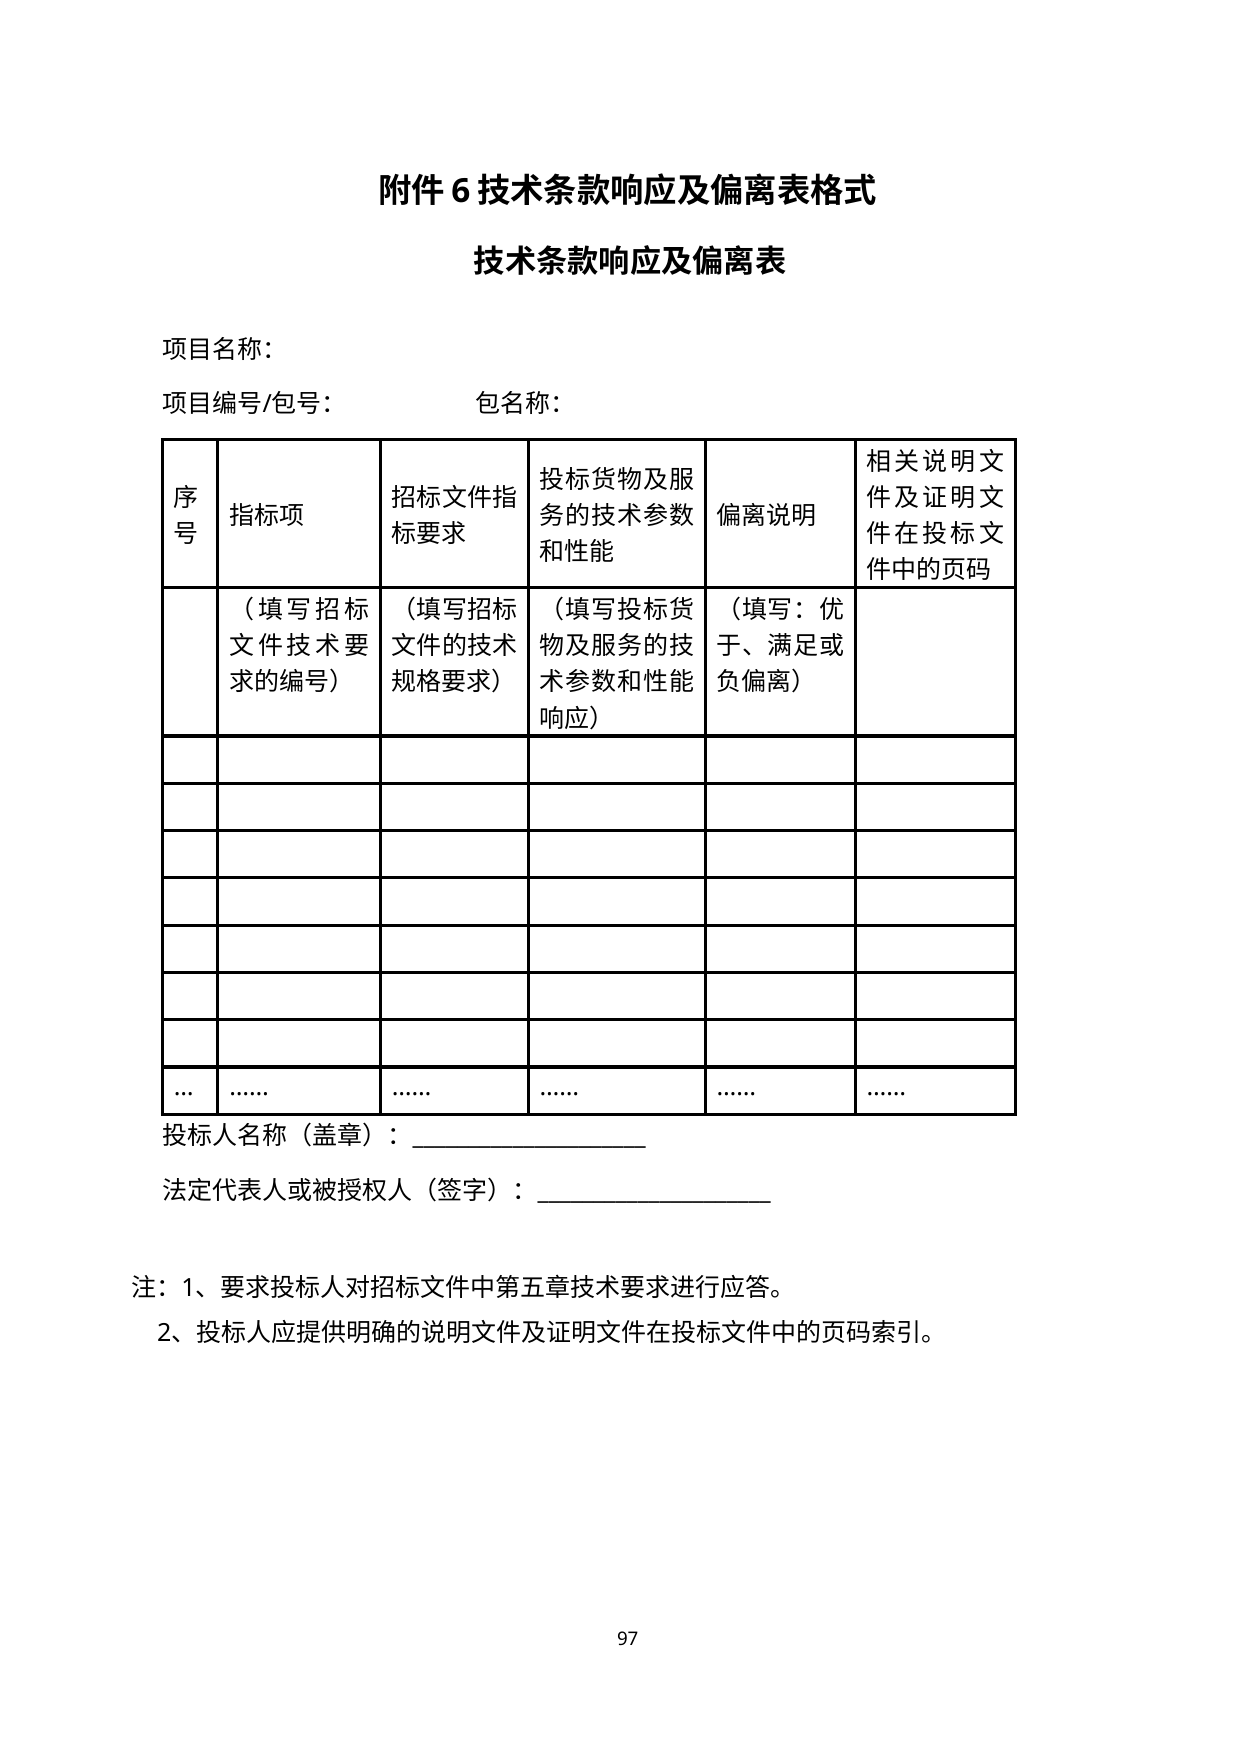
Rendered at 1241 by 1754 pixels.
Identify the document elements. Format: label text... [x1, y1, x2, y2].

table_cell [164, 879, 216, 923]
table_cell …… [707, 1069, 854, 1113]
table_cell …… [382, 1069, 527, 1113]
table_cell [530, 974, 704, 1018]
table_cell （填写：优于、满足或负偏离） [707, 589, 854, 734]
table_cell [382, 832, 527, 876]
table_cell [707, 879, 854, 923]
table_cell [382, 974, 527, 1018]
table_cell …… [219, 1069, 379, 1113]
text 投标人名称（盖章）：_____________________ [162, 1116, 1097, 1152]
table_cell [219, 974, 379, 1018]
table_cell [382, 738, 527, 782]
text 注：1、要求投标人对招标文件中第五章技术要求进行应答。 [131, 1267, 1092, 1303]
table_cell …… [530, 1069, 704, 1113]
table_cell [382, 1021, 527, 1065]
table_cell （填写招标文件技术要求的编号） [219, 589, 379, 734]
table_cell [530, 738, 704, 782]
table_cell [530, 927, 704, 971]
table_header 指标项 [219, 441, 379, 586]
table_cell [707, 927, 854, 971]
table_cell [164, 738, 216, 782]
table_cell [219, 927, 379, 971]
table_cell [382, 879, 527, 923]
table_cell [857, 738, 1014, 782]
table_cell [164, 589, 216, 734]
subtitle 附件6技术条款响应及偏离表格式 [162, 164, 1092, 212]
table_cell [857, 974, 1014, 1018]
table_cell [857, 1021, 1014, 1065]
table_cell [857, 785, 1014, 829]
text 2、投标人应提供明确的说明文件及证明文件在投标文件中的页码索引。 [131, 1312, 1092, 1348]
table_cell [857, 832, 1014, 876]
table_cell [219, 879, 379, 923]
table_cell …… [857, 1069, 1014, 1113]
table_cell [707, 785, 854, 829]
table_cell [857, 927, 1014, 971]
table_header 序号 [164, 441, 216, 586]
table_cell [164, 974, 216, 1018]
table_cell [219, 785, 379, 829]
table_cell [164, 785, 216, 829]
table_cell [707, 974, 854, 1018]
table_cell （填写投标货物及服务的技术参数和性能响应） [530, 589, 704, 734]
table_header 相关说明文件及证明文件在投标文件中的页码 [857, 441, 1014, 586]
table_cell [857, 879, 1014, 923]
table_header 偏离说明 [707, 441, 854, 586]
table_cell [164, 1021, 216, 1065]
table_cell （填写招标文件的技术规格要求） [382, 589, 527, 734]
table_header 招标文件指标要求 [382, 441, 527, 586]
table_cell [382, 785, 527, 829]
text 法定代表人或被授权人（签字）：_____________________ [162, 1170, 1092, 1206]
table_cell [164, 832, 216, 876]
table_cell [530, 785, 704, 829]
table_cell [382, 927, 527, 971]
table_cell [530, 832, 704, 876]
table_cell [707, 832, 854, 876]
table_cell [219, 738, 379, 782]
text 技术条款响应及偏离表 [162, 236, 1097, 282]
table_cell … [164, 1069, 216, 1113]
table_cell [530, 1021, 704, 1065]
table_cell [530, 879, 704, 923]
table_cell [857, 589, 1014, 734]
text 项目编号/包号： 包名称： [162, 384, 1092, 420]
table_header 投标货物及服务的技术参数和性能 [530, 441, 704, 586]
text 项目名称： [162, 329, 1097, 366]
table_cell [707, 738, 854, 782]
table_cell [707, 1021, 854, 1065]
table_cell [164, 927, 216, 971]
table_cell [219, 1021, 379, 1065]
table_cell [219, 832, 379, 876]
